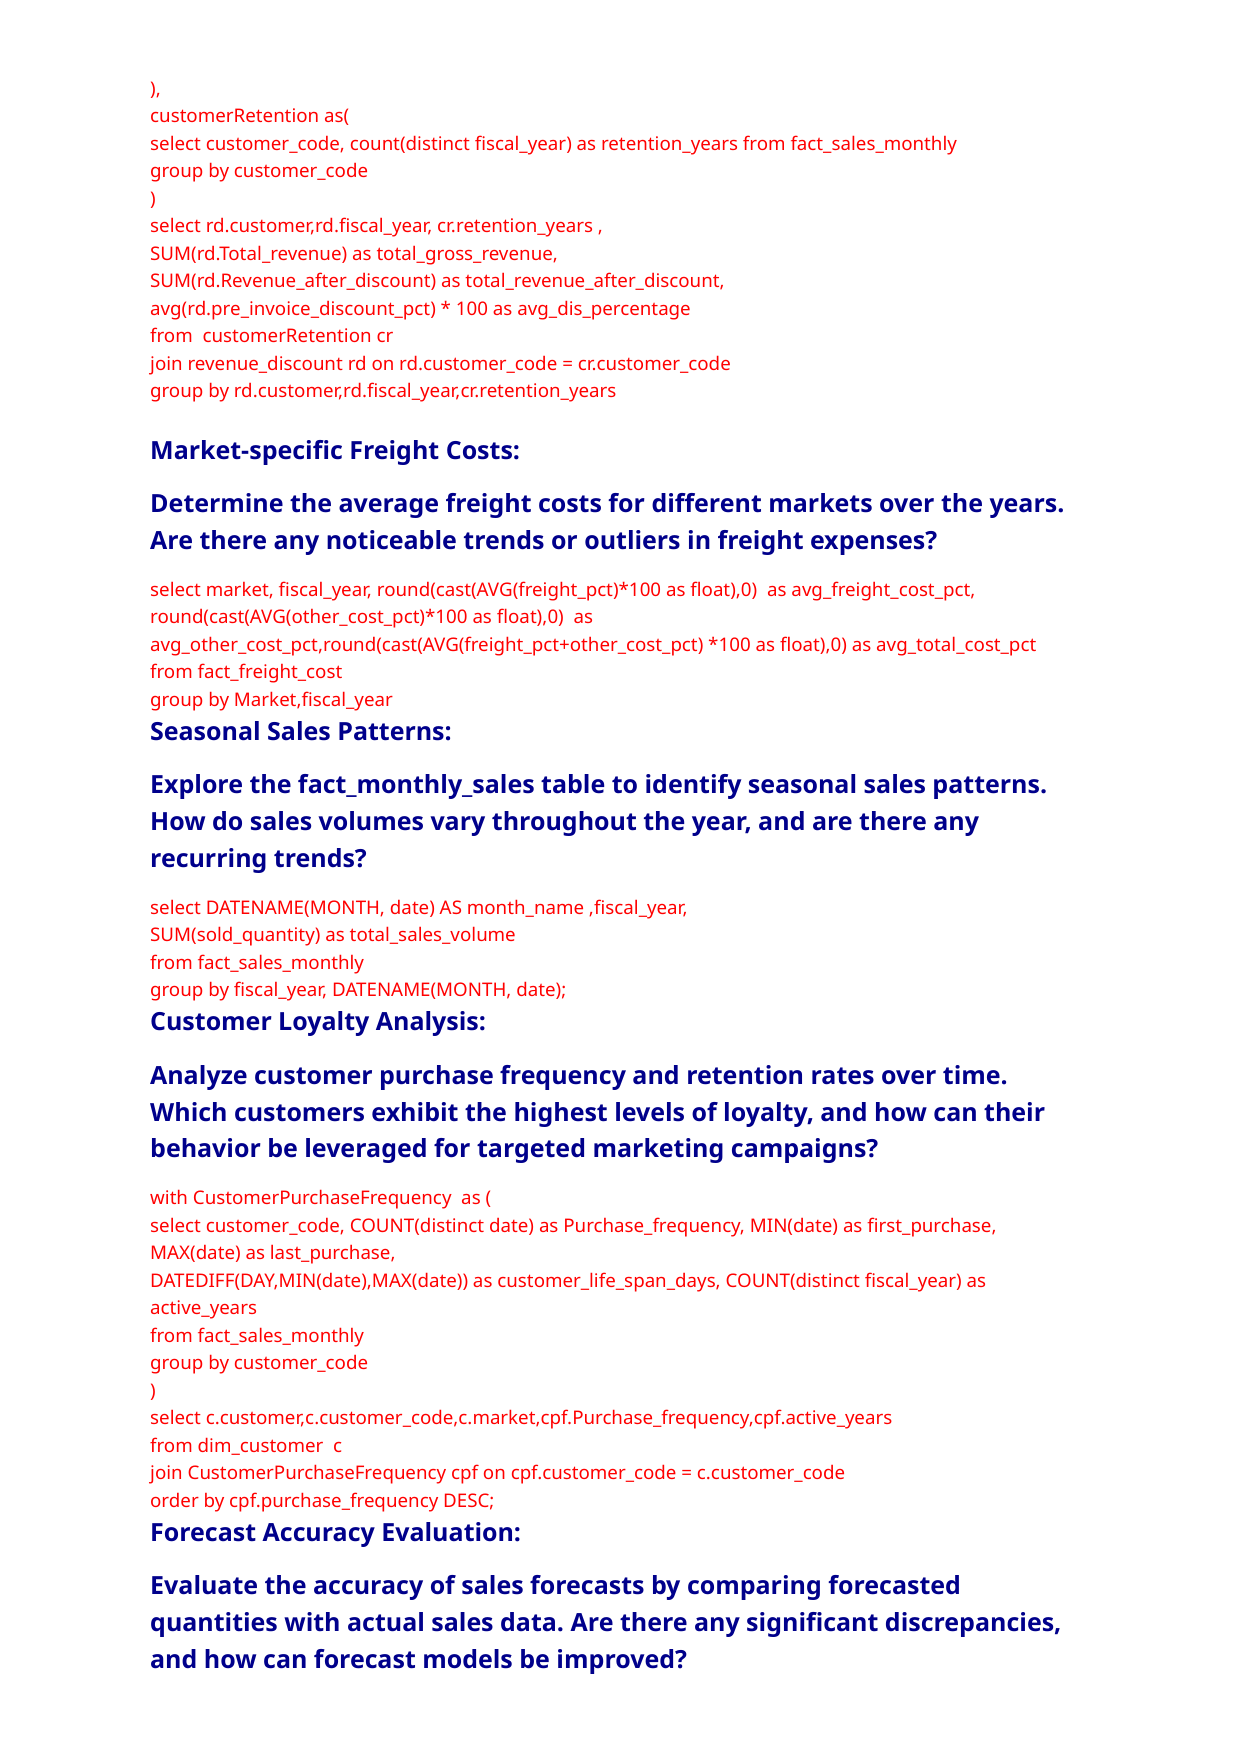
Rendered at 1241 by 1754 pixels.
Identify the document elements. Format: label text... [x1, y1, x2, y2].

text avg(rd.pre_invoice_discount_pct) * 100 as avg_dis_percentage [150, 295, 1090, 321]
text SUM(rd.Total_revenue) as total_gross_revenue, [150, 240, 1090, 266]
text group by customer_code [150, 1349, 1090, 1375]
text order by cpf.purchase_frequency DESC; [150, 1487, 1090, 1512]
text DATEDIFF(DAY,MIN(date),MAX(date)) as customer_life_span_days, COUNT(distinct fiscal_year) as active_years [150, 1267, 1090, 1320]
text join revenue_discount rd on rd.customer_code = cr.customer_code [150, 350, 1090, 376]
text with CustomerPurchaseFrequency as ( [150, 1184, 1090, 1210]
text ), [150, 75, 1090, 101]
text Analyze customer purchase frequency and retention rates over time. Which customers exhibit the highest levels of loyalty, and how can their behavior be leveraged for targeted marketing campaigns? [150, 1057, 1090, 1165]
text ) [150, 1377, 1090, 1402]
text from fact_freight_cost [150, 659, 1090, 684]
text from customerRetention cr [150, 322, 1090, 348]
text SUM(rd.Revenue_after_discount) as total_revenue_after_discount, [150, 267, 1090, 293]
text select c.customer,c.customer_code,c.market,cpf.Purchase_frequency,cpf.active_years [150, 1404, 1090, 1430]
text ) [150, 185, 1090, 211]
text SUM(sold_quantity) as total_sales_volume [150, 922, 1090, 947]
text group by rd.customer,rd.fiscal_year,cr.retention_years [150, 377, 1090, 403]
text Market-specific Freight Costs: [150, 432, 1090, 467]
text select DATENAME(MONTH, date) AS month_name ,fiscal_year, [150, 894, 1090, 919]
text select market, fiscal_year, round(cast(AVG(freight_pct)*100 as float),0) as avg_freight_cost_pct, round(cast(AVG(other_cost_pct)*100 as float),0) as avg_other_cost_pct,round(cast(AVG(freight_pct+other_cost_pct) *100 as float),0) as avg_total_cost_pct [150, 576, 1090, 657]
text select rd.customer,rd.fiscal_year, cr.retention_years , [150, 212, 1090, 238]
text from dim_customer c [150, 1432, 1090, 1457]
text from fact_sales_monthly [150, 1322, 1090, 1347]
text group by customer_code [150, 157, 1090, 183]
text Forecast Accuracy Evaluation: [150, 1514, 1090, 1548]
text select customer_code, COUNT(distinct date) as Purchase_frequency, MIN(date) as first_purchase, MAX(date) as last_purchase, [150, 1212, 1090, 1265]
text group by fiscal_year, DATENAME(MONTH, date); [150, 977, 1090, 1002]
text from fact_sales_monthly [150, 949, 1090, 974]
text Customer Loyalty Analysis: [150, 1004, 1090, 1038]
text Determine the average freight costs for different markets over the years. Are there any noticeable trends or outliers in freight expenses? [150, 486, 1090, 557]
text Evaluate the accuracy of sales forecasts by comparing forecasted quantities with actual sales data. Are there any significant discrepancies, and how can forecast models be improved? [150, 1568, 1090, 1676]
text group by Market,fiscal_year [150, 686, 1090, 712]
text Explore the fact_monthly_sales table to identify seasonal sales patterns. How do sales volumes vary throughout the year, and are there any recurring trends? [150, 767, 1090, 875]
text select customer_code, count(distinct fiscal_year) as retention_years from fact_sales_monthly [150, 130, 1090, 156]
text Seasonal Sales Patterns: [150, 714, 1090, 748]
text customerRetention as( [150, 102, 1090, 128]
text join CustomerPurchaseFrequency cpf on cpf.customer_code = c.customer_code [150, 1459, 1090, 1485]
